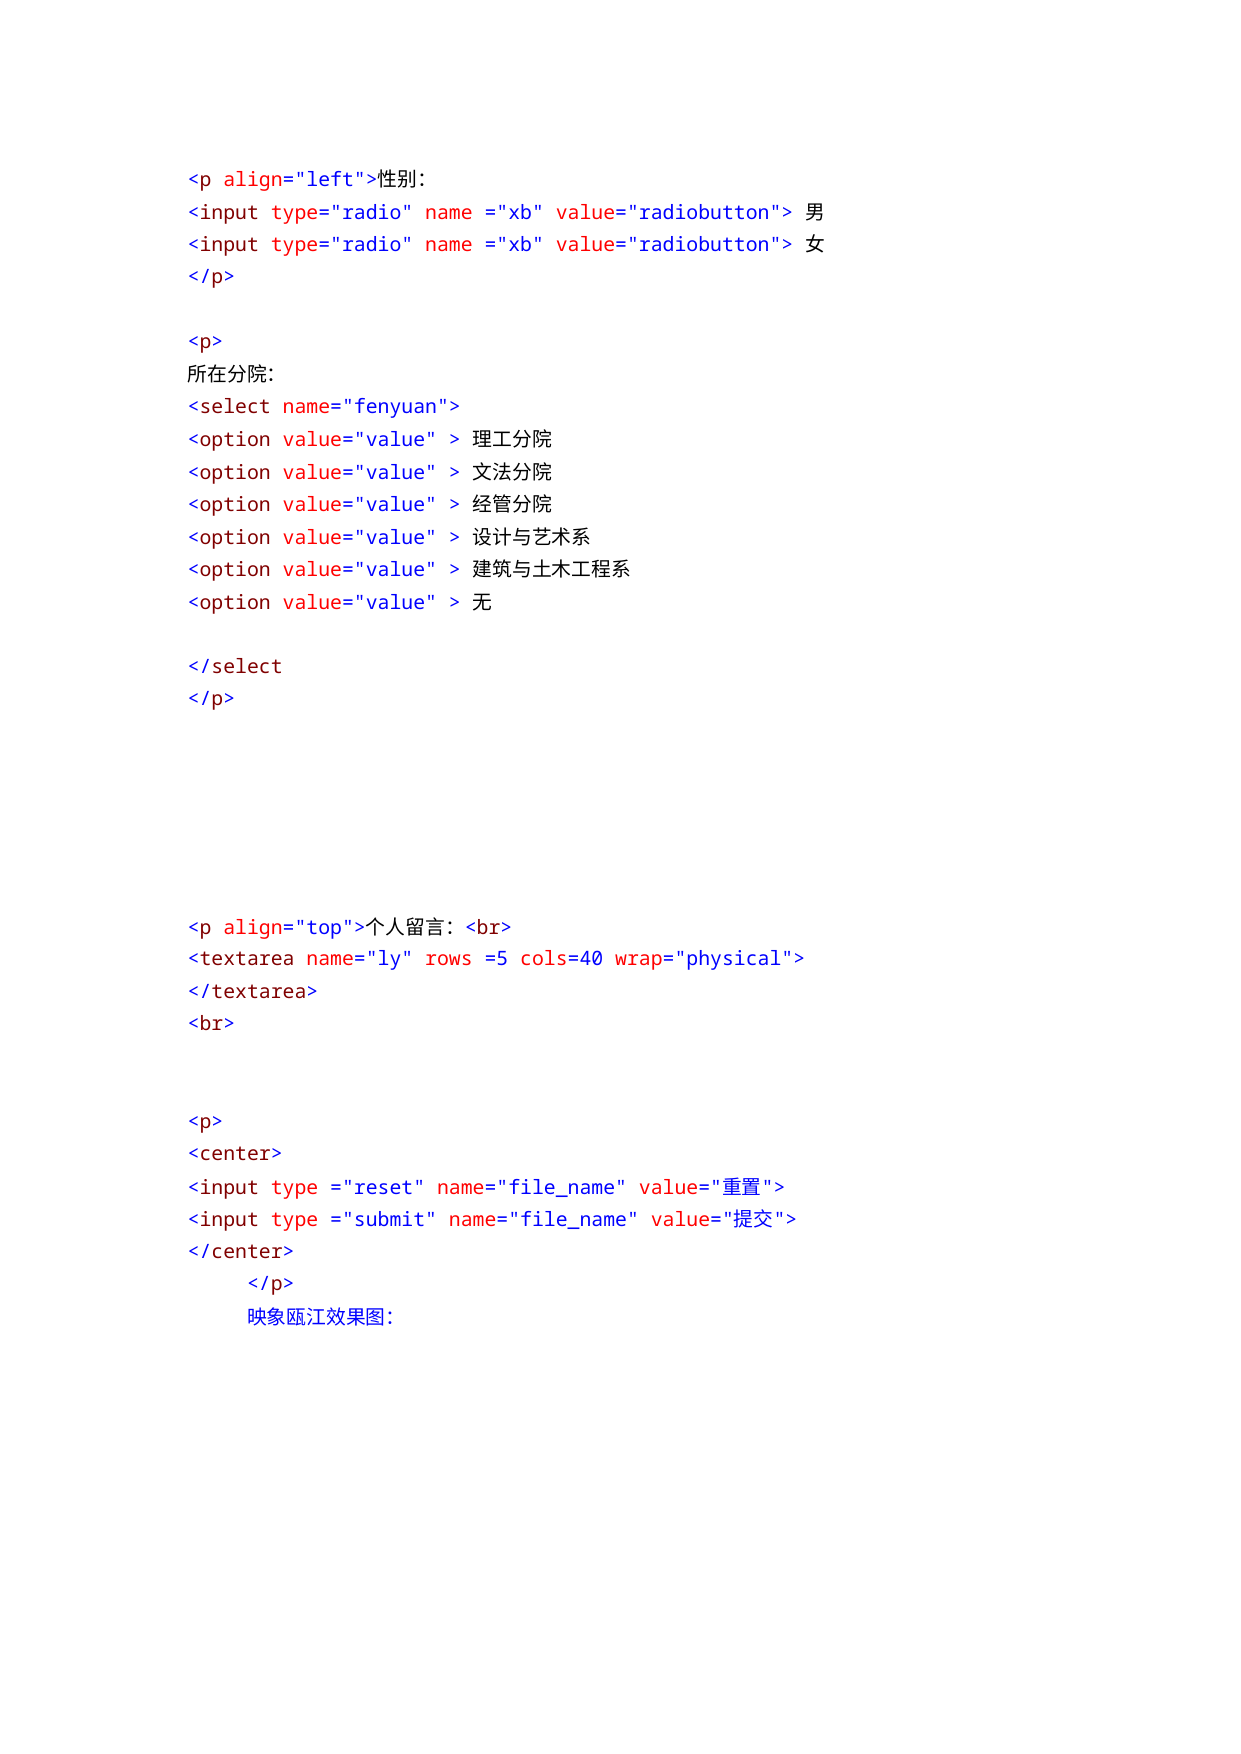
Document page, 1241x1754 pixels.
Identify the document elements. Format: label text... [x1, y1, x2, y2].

text </p> [187, 682, 1053, 714]
text <option value="value" > 建筑与土木工程系 [187, 552, 1053, 584]
text 映象瓯江效果图： [187, 1299, 1053, 1332]
text </select [187, 649, 1053, 682]
text <input type ="reset" name="file_name" value="重置"> [187, 1169, 1053, 1202]
text <p> [187, 1104, 1053, 1137]
text <input type ="submit" name="file_name" value="提交"> [187, 1202, 1053, 1234]
text <center> [187, 1137, 1053, 1169]
text <select name="fenyuan"> [187, 389, 1053, 422]
text 所在分院： [187, 357, 1053, 389]
text </p> [187, 1267, 1053, 1299]
text </p> [187, 259, 1053, 292]
text <option value="value" > 经管分院 [187, 487, 1053, 519]
text <p> [187, 324, 1053, 357]
text <br> [187, 1007, 1053, 1039]
text <input type="radio" name ="xb" value="radiobutton"> 男 [187, 194, 1053, 227]
text <p align="left">性别： [187, 162, 1053, 194]
text <option value="value" > 设计与艺术系 [187, 519, 1053, 552]
text <textarea name="ly" rows =5 cols=40 wrap="physical"> [187, 942, 1053, 974]
text <input type="radio" name ="xb" value="radiobutton"> 女 [187, 227, 1053, 259]
text </center> [187, 1234, 1053, 1267]
text <option value="value" > 理工分院 [187, 422, 1053, 454]
text <p align="top">个人留言：<br> [187, 909, 1053, 942]
text <option value="value" > 文法分院 [187, 454, 1053, 487]
text <option value="value" > 无 [187, 584, 1053, 617]
text </textarea> [187, 974, 1053, 1007]
